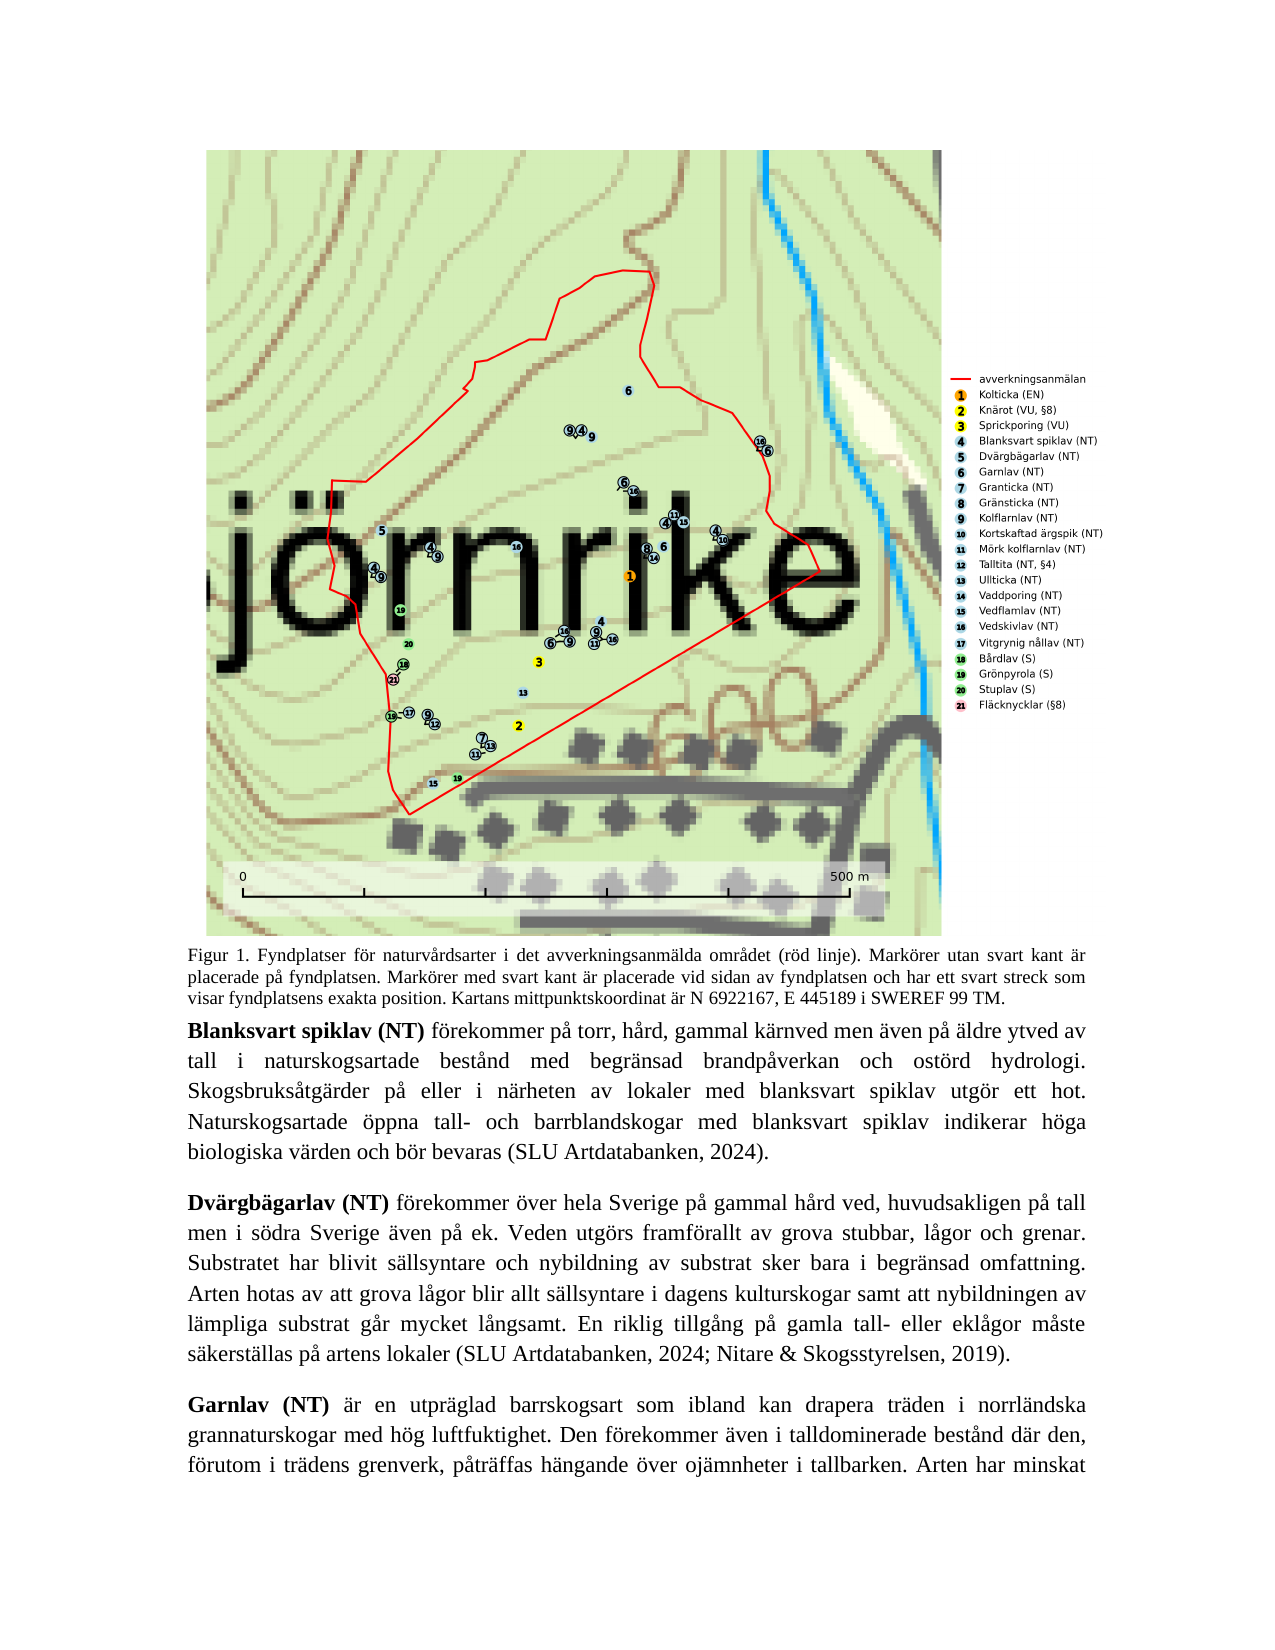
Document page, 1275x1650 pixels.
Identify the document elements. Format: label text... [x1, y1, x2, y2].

text Figur 1. Fyndplatser för naturvårdsarter i det avverkningsanmälda området (röd linje). Markörer utan svart kant är placerade på fyndplatsen. Markörer med svart kant är placerade vid sidan av fyndplatsen och har ett svart streck som visar fyndplatsens exakta position. Kartans mittpunktskoordinat är N 6922167, E 445189 i SWEREF 99 TM. [187, 944, 1087, 1009]
text Dvärgbägarlav (NT) förekommer över hela Sverige på gammal hård ved, huvudsakligen på tall men i södra Sverige även på ek. Veden utgörs framförallt av grova stubbar, lågor och grenar. Substratet har blivit sällsyntare och nybildning av substrat sker bara i begränsad omfattning. Arten hotas av att grova lågor blir allt sällsyntare i dagens kulturskogar samt att nybildningen av lämpliga substrat går mycket långsamt. En riklig tillgång på gamla tall- eller eklågor måste säkerställas på artens lokaler (SLU Artdatabanken, 2024; Nitare & Skogsstyrelsen, 2019). [187, 1189, 1087, 1366]
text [187, 1391, 1087, 1478]
text Blanksvart spiklav (NT) förekommer på torr, hård, gammal kärnved men även på äldre ytved av tall i naturskogsartade bestånd med begränsad brandpåverkan och ostörd hydrologi. Skogsbruksåtgärder på eller i närheten av lokaler med blanksvart spiklav utgör ett hot. Naturskogsartade öppna tall- och barrblandskogar med blanksvart spiklav indikerar höga biologiska värden och bör bevaras (SLU Artdatabanken, 2024). [187, 1017, 1087, 1164]
picture [206, 150, 1107, 936]
